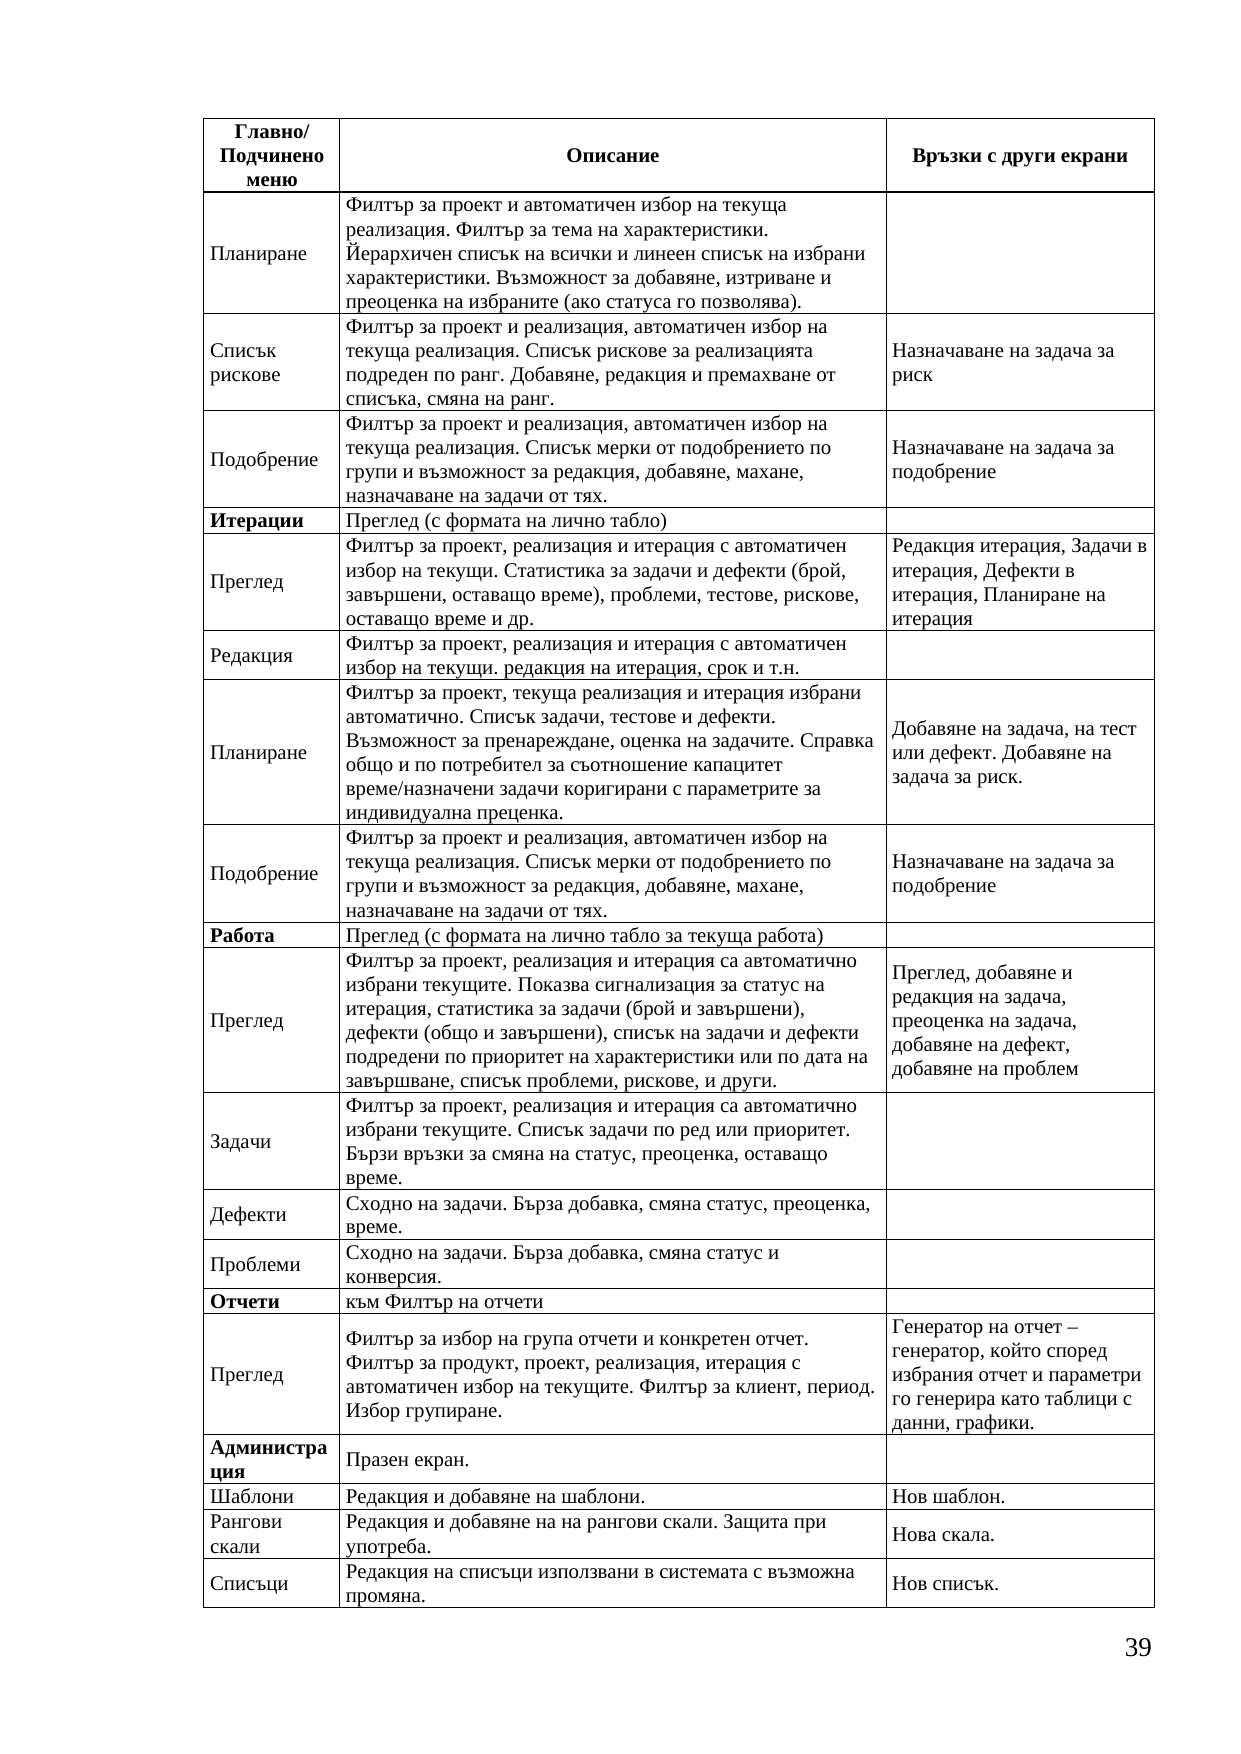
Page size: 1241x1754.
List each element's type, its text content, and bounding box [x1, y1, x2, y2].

table_cell [887, 1093, 1154, 1189]
table_cell Нова скала. [887, 1510, 1154, 1558]
table_cell Преглед (с формата на лично табло за текуща работа) [340, 923, 886, 947]
table_cell [887, 1190, 1154, 1238]
table_cell Филтър за проект, реализация и итерация с автоматичен избор на текущи. редакция на итерация, срок и т.н. [340, 631, 886, 679]
table_cell Филтър за избор на група отчети и конкретен отчет. Филтър за продукт, проект, реализация, итерация с автоматичен избор на текущите. Филтър за клиент, период. Избор групиране. [340, 1314, 886, 1434]
table_cell Шаблони [204, 1484, 339, 1508]
table_cell Назначаване на задача за подобрение [887, 411, 1154, 507]
table_cell Нов шаблон. [887, 1484, 1154, 1508]
table_cell Редакция [204, 631, 339, 679]
table_cell Филтър за проект и реализация, автоматичен избор на текуща реализация. Списък мерки от подобрението по групи и възможност за редакция, добавяне, махане, назначаване на задачи от тях. [340, 411, 886, 507]
table_cell Списък рискове [204, 314, 339, 410]
table_cell Подобрение [204, 825, 339, 922]
table_cell Преглед [204, 948, 339, 1092]
table_cell [887, 193, 1154, 313]
table_cell Работа [204, 923, 339, 947]
table_header Връзки с други екрани [887, 119, 1154, 191]
table_cell Редакция на списъци използвани в системата с възможна промяна. [340, 1559, 886, 1607]
table_cell Дефекти [204, 1190, 339, 1238]
table_cell Празен екран. [340, 1435, 886, 1483]
table_cell [887, 1289, 1154, 1313]
table_cell Филтър за проект, текуща реализация и итерация избрани автоматично. Списък задачи, тестове и дефекти. Възможност за пренареждане, оценка на задачите. Справка общо и по потребител за съотношение капацитет време/назначени задачи коригирани с параметрите за индивидуална преценка. [340, 680, 886, 824]
table_cell Добавяне на задача, на тест или дефект. Добавяне на задача за риск. [887, 680, 1154, 824]
table_cell Филтър за проект, реализация и итерация са автоматично избрани текущите. Списък задачи по ред или приоритет. Бързи връзки за смяна на статус, преоценка, оставащо време. [340, 1093, 886, 1189]
table_cell Назначаване на задача за риск [887, 314, 1154, 410]
table_cell Планиране [204, 680, 339, 824]
table_cell Списъци [204, 1559, 339, 1607]
table_cell [887, 923, 1154, 947]
table_cell [887, 1435, 1154, 1483]
table_cell Подобрение [204, 411, 339, 507]
table_cell Проблеми [204, 1240, 339, 1288]
table_cell Генератор на отчет – генератор, който според избрания отчет и параметри го генерира като таблици с данни, графики. [887, 1314, 1154, 1434]
table_cell Преглед [204, 1314, 339, 1434]
table_cell Преглед, добавяне и редакция на задача, преоценка на задача, добавяне на дефект, добавяне на проблем [887, 948, 1154, 1092]
table_cell Сходно на задачи. Бърза добавка, смяна статус, преоценка, време. [340, 1190, 886, 1238]
table_cell Редакция и добавяне на шаблони. [340, 1484, 886, 1508]
table_cell Редакция и добавяне на на рангови скали. Защита при употреба. [340, 1510, 886, 1558]
table_header Главно/ Подчинено меню [204, 119, 339, 191]
table_cell Филтър за проект и реализация, автоматичен избор на текуща реализация. Списък рискове за реализацията подреден по ранг. Добавяне, редакция и премахване от списъка, смяна на ранг. [340, 314, 886, 410]
table_cell Администрация [204, 1435, 339, 1483]
table_cell Отчети [204, 1289, 339, 1313]
table_cell Нов списък. [887, 1559, 1154, 1607]
table_cell Филтър за проект и автоматичен избор на текуща реализация. Филтър за тема на характеристики. Йерархичен списък на всички и линеен списък на избрани характеристики. Възможност за добавяне, изтриване и преоценка на избраните (ако статуса го позволява). [340, 193, 886, 313]
table_cell Рангови скали [204, 1510, 339, 1558]
table_cell към Филтър на отчети [340, 1289, 886, 1313]
table_cell Задачи [204, 1093, 339, 1189]
table_cell Сходно на задачи. Бърза добавка, смяна статус и конверсия. [340, 1240, 886, 1288]
table_cell Филтър за проект и реализация, автоматичен избор на текуща реализация. Списък мерки от подобрението по групи и възможност за редакция, добавяне, махане, назначаване на задачи от тях. [340, 825, 886, 922]
table_cell [887, 508, 1154, 532]
table_cell Планиране [204, 193, 339, 313]
table_cell [887, 631, 1154, 679]
table_header Описание [340, 119, 886, 191]
table_cell Преглед [204, 534, 339, 630]
table_cell Назначаване на задача за подобрение [887, 825, 1154, 922]
table_cell Филтър за проект, реализация и итерация са автоматично избрани текущите. Показва сигнализация за статус на итерация, статистика за задачи (брой и завършени), дефекти (общо и завършени), списък на задачи и дефекти подредени по приоритет на характеристики или по дата на завършване, списък проблеми, рискове, и други. [340, 948, 886, 1092]
table_cell Преглед (с формата на лично табло) [340, 508, 886, 532]
table_cell Редакция итерация, Задачи в итерация, Дефекти в итерация, Планиране на итерация [887, 534, 1154, 630]
table_cell [887, 1240, 1154, 1288]
table_cell Филтър за проект, реализация и итерация с автоматичен избор на текущи. Статистика за задачи и дефекти (брой, завършени, оставащо време), проблеми, тестове, рискове, оставащо време и др. [340, 534, 886, 630]
table_cell Итерации [204, 508, 339, 532]
